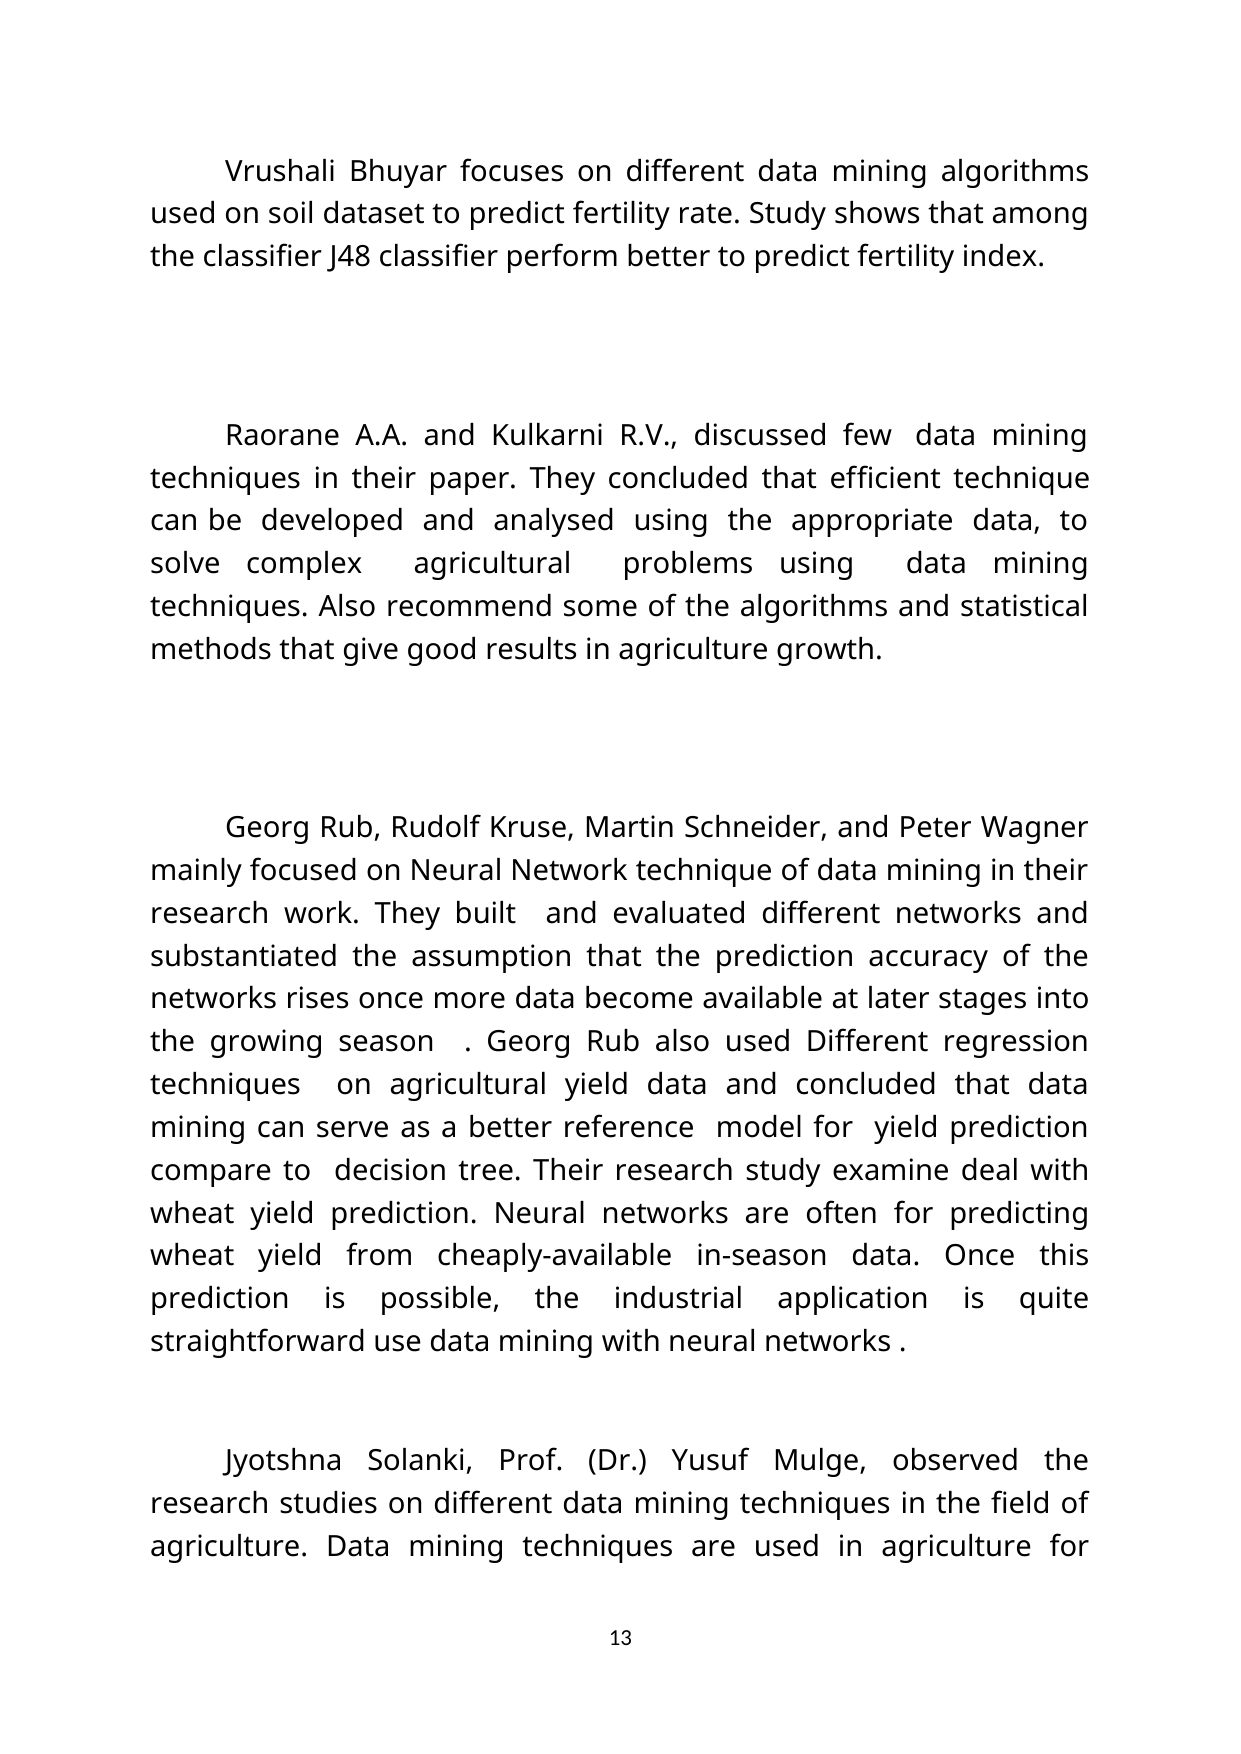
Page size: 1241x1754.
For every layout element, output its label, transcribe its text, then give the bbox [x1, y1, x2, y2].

text Raorane A.A. and Kulkarni R.V., discussed few data mining techniques in their paper. They concluded that efﬁcient technique can be developed and analysed using the appropriate data, to solve complex agricultural problems using data mining techniques. Also recommend some of the algorithms and statistical methods that give good results in agriculture growth. [150, 414, 1090, 668]
text Georg Rub, Rudolf Kruse, Martin Schneider, and Peter Wagner mainly focused on Neural Network technique of data mining in their research work. They built and evaluated different networks and substantiated the assumption that the prediction accuracy of the networks rises once more data become available at later stages into the growing season . Georg Rub also used Different regression techniques on agricultural yield data and concluded that data mining can serve as a better reference model for yield prediction compare to decision tree. Their research study examine deal with wheat yield prediction. Neural networks are often for predicting wheat yield from cheaply-available in-season data. Once this prediction is possible, the industrial application is quite straightforward use data mining with neural networks . [150, 807, 1090, 1360]
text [150, 1439, 1090, 1564]
text Vrushali Bhuyar focuses on different data mining algorithms used on soil dataset to predict fertility rate. Study shows that among the classiﬁer J48 classiﬁer perform better to predict fertility index. [150, 150, 1090, 275]
